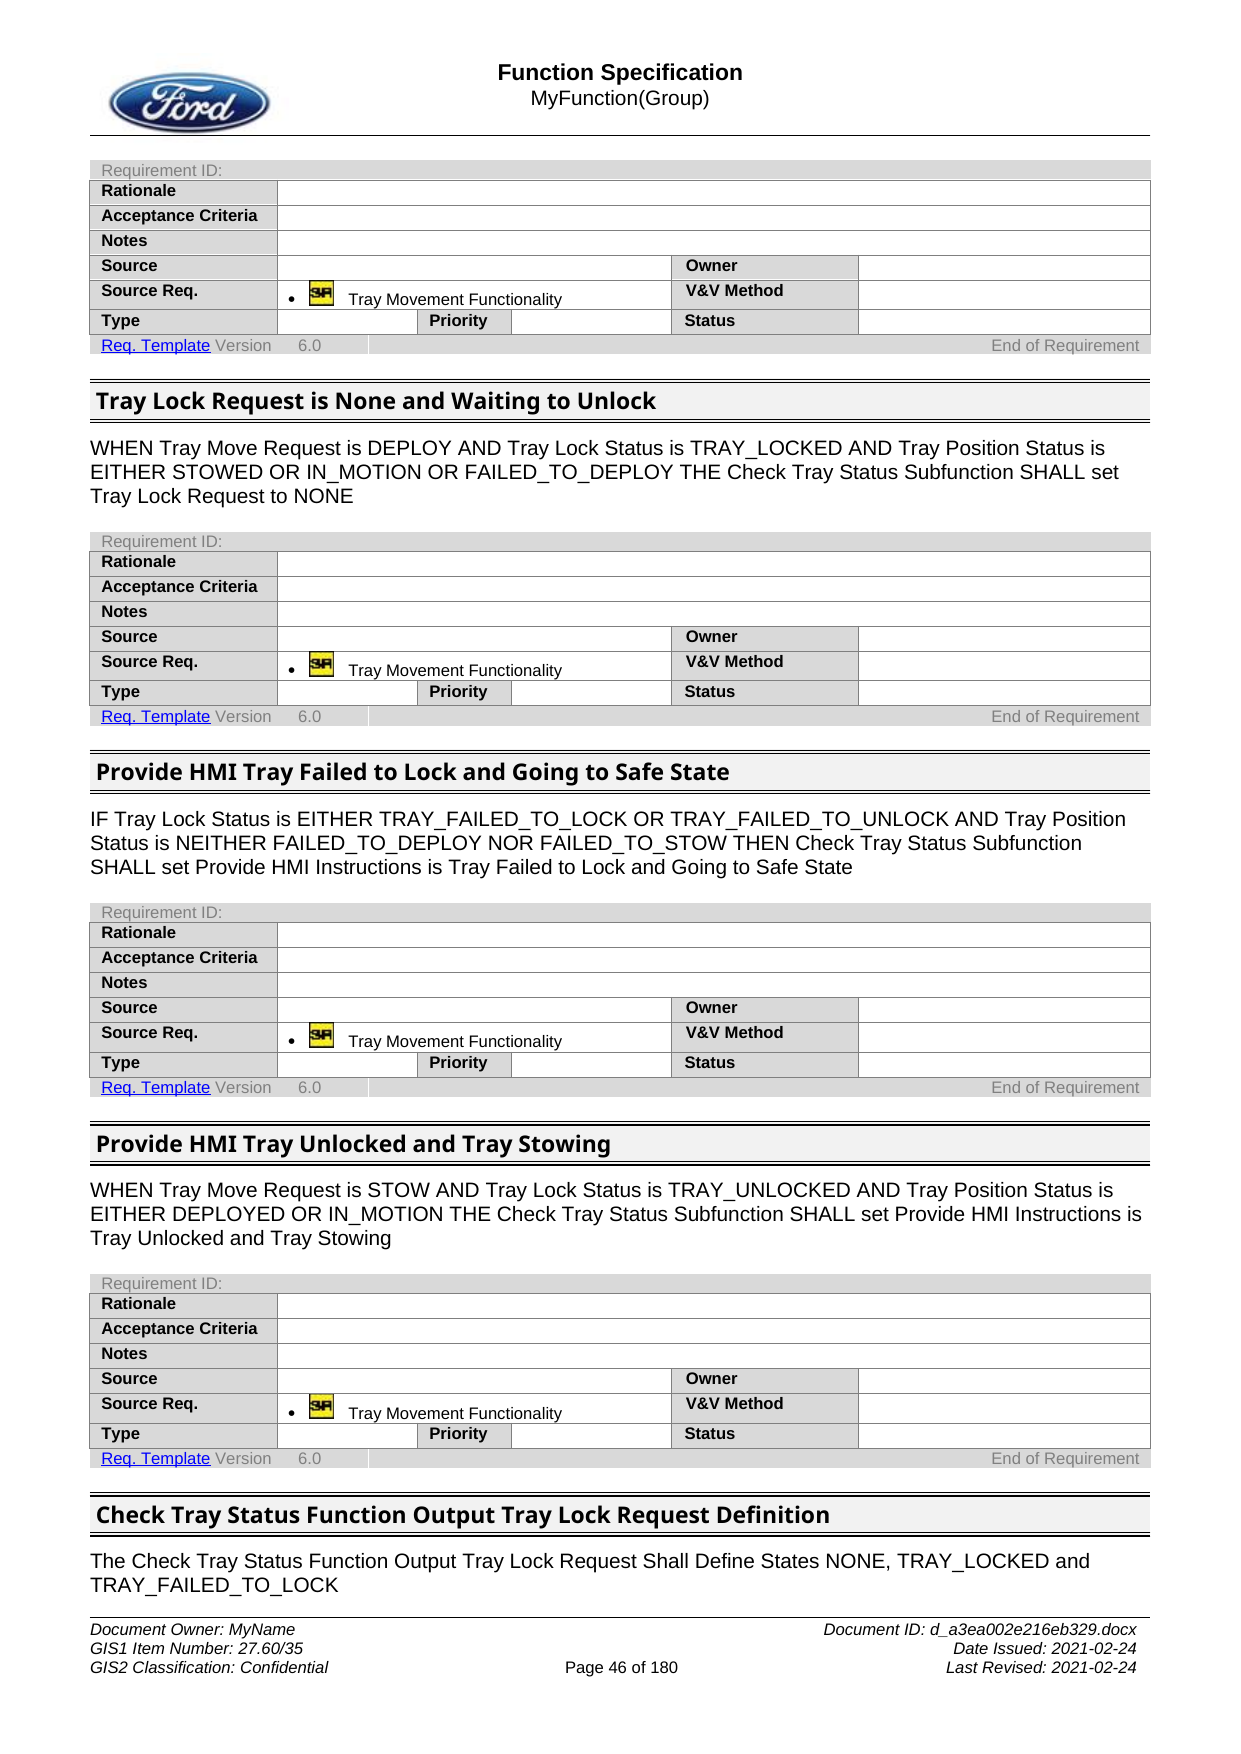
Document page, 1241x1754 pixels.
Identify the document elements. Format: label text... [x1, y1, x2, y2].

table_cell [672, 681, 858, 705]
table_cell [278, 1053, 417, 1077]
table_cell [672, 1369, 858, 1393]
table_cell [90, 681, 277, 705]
text WHEN Tray Move Request is DEPLOY AND Tray Lock Status is TRAY_LOCKED AND Tray Position Status is EITHER STOWED OR IN_MOTION OR FAILED_TO_DEPLOY THE Check Tray Status Subfunction SHALL set Tray Lock Request to NONE [90, 436, 1150, 508]
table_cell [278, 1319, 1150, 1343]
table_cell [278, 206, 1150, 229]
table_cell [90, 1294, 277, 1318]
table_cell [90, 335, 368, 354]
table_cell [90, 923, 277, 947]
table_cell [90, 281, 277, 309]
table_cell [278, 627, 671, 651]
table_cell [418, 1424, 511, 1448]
text Provide HMI Tray Unlocked and Tray Stowing [90, 1126, 1150, 1161]
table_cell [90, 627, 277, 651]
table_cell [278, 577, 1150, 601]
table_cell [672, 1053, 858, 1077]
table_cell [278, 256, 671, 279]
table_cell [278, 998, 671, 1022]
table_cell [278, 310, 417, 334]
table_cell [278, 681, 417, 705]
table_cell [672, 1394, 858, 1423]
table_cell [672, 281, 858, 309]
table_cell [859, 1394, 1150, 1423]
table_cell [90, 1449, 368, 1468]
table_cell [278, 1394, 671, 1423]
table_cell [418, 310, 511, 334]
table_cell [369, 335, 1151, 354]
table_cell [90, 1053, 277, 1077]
text WHEN Tray Move Request is STOW AND Tray Lock Status is TRAY_UNLOCKED AND Tray Position Status is EITHER DEPLOYED OR IN_MOTION THE Check Tray Status Subfunction SHALL set Provide HMI Instructions is Tray Unlocked and Tray Stowing [90, 1178, 1150, 1250]
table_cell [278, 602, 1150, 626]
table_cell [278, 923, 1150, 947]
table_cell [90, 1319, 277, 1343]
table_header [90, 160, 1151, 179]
picture [89, 53, 290, 154]
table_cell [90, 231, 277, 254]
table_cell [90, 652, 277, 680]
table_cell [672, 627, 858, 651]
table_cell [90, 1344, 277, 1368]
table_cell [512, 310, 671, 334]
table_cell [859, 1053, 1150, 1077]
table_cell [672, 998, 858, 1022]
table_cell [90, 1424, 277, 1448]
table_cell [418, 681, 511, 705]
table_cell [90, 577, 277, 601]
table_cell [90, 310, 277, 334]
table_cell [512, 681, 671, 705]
text Provide HMI Tray Failed to Lock and Going to Safe State [90, 754, 1150, 790]
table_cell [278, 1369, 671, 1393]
text IF Tray Lock Status is EITHER TRAY_FAILED_TO_LOCK OR TRAY_FAILED_TO_UNLOCK AND Tray Position Status is NEITHER FAILED_TO_DEPLOY NOR FAILED_TO_STOW THEN Check Tray Status Subfunction SHALL set Provide HMI Instructions is Tray Failed to Lock and Going to Safe State [90, 807, 1150, 879]
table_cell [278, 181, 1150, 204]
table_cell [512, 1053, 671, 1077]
picture [309, 651, 334, 677]
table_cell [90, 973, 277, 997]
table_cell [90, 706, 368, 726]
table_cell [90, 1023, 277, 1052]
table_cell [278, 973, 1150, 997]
text Tray Lock Request is None and Waiting to Unlock [90, 383, 1150, 419]
text The Check Tray Status Function Output Tray Lock Request Shall Define States NONE, TRAY_LOCKED and TRAY_FAILED_TO_LOCK [90, 1549, 1150, 1597]
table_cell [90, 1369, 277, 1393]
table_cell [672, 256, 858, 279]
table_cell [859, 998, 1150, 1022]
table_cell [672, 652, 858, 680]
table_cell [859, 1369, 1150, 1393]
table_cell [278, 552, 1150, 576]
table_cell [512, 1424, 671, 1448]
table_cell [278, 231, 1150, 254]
picture [309, 1022, 334, 1048]
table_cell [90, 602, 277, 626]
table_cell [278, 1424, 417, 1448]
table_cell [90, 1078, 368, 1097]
picture [309, 1394, 334, 1419]
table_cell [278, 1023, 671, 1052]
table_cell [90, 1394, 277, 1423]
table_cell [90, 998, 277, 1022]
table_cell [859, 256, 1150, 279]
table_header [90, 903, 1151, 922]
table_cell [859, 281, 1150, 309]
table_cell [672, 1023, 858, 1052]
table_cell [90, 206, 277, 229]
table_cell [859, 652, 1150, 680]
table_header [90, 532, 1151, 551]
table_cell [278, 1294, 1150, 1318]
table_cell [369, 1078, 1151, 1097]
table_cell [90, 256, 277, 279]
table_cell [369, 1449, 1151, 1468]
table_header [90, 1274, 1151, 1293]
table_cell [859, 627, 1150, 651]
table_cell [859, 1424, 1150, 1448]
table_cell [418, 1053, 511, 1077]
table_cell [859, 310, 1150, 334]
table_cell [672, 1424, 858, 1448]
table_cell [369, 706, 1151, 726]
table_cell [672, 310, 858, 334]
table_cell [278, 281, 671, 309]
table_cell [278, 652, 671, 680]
picture [309, 280, 334, 306]
text Check Tray Status Function Output Tray Lock Request Definition [90, 1497, 1150, 1532]
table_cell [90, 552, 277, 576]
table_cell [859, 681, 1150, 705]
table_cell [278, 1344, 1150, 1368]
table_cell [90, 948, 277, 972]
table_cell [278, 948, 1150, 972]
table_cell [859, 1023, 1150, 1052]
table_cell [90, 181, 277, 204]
